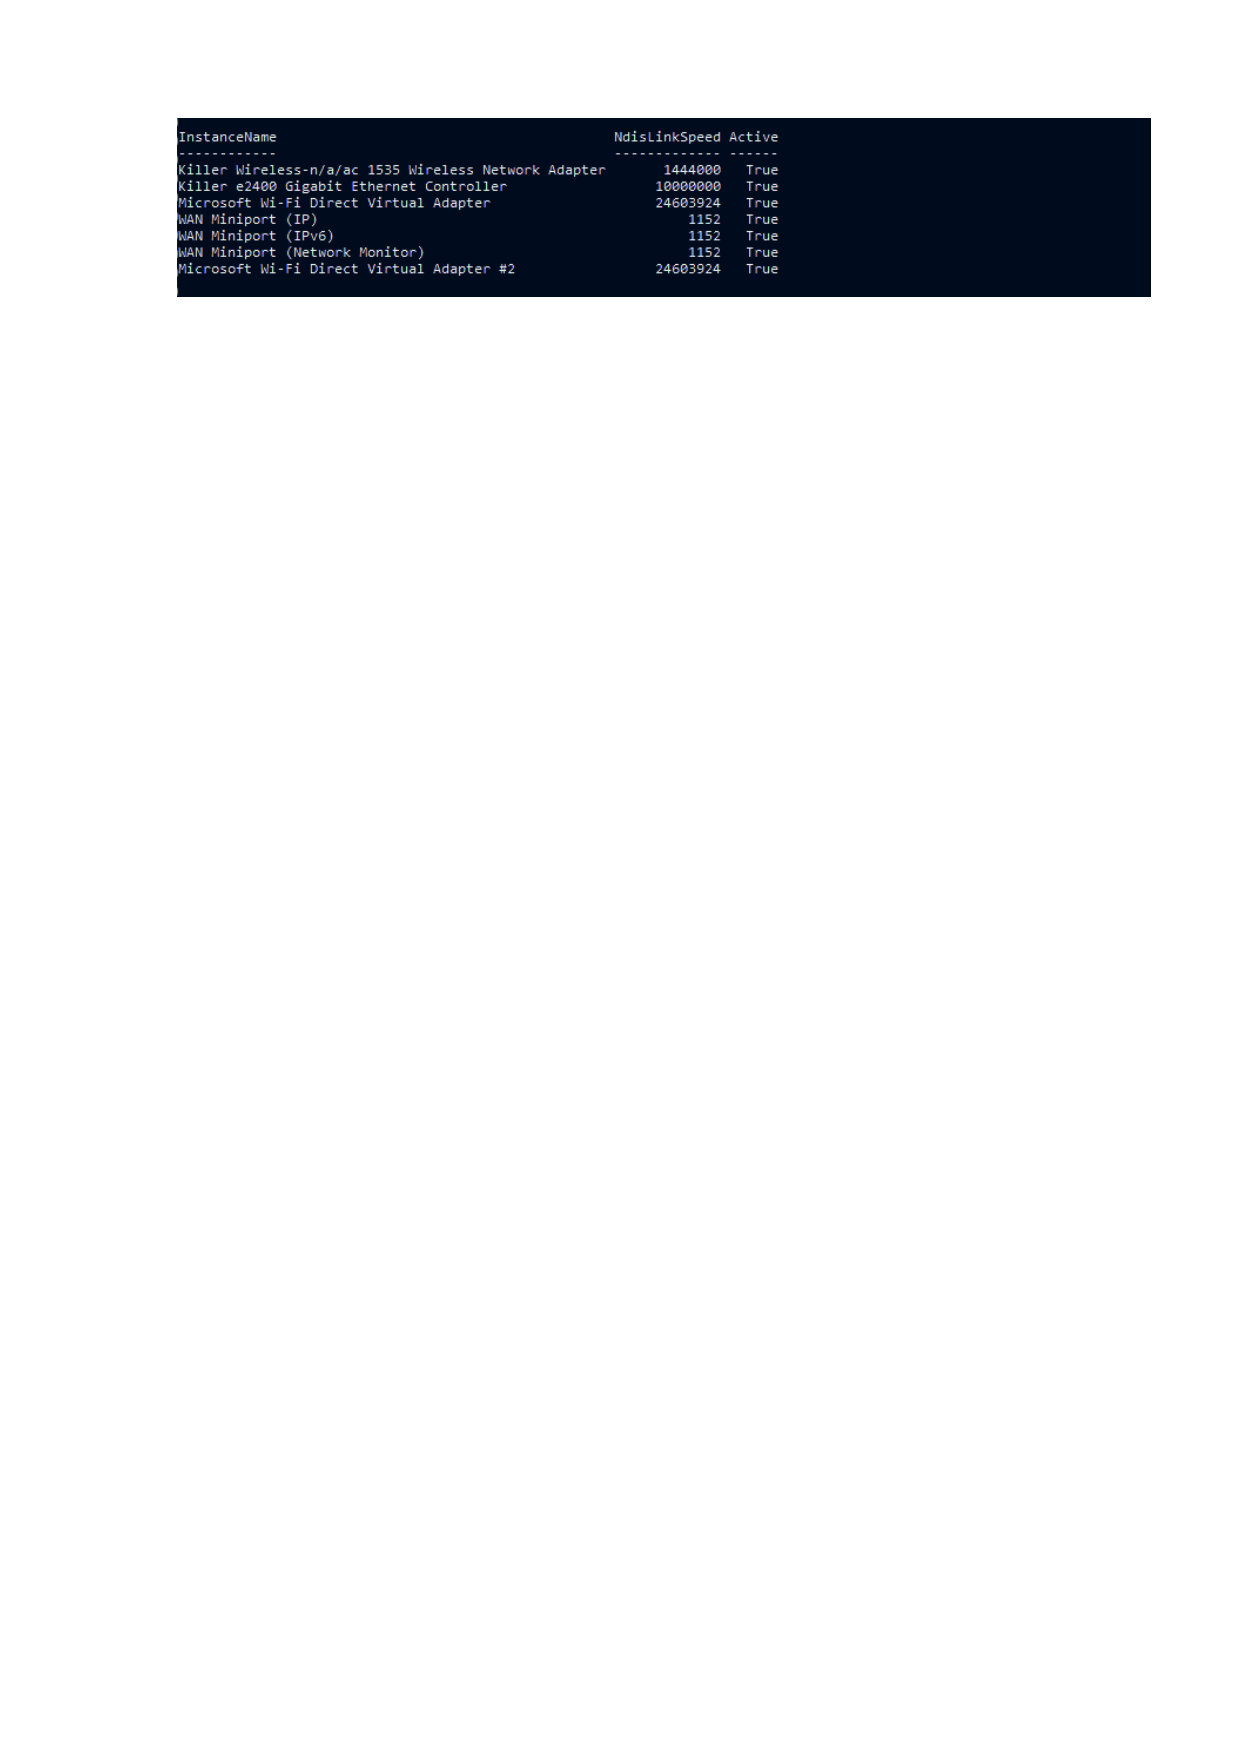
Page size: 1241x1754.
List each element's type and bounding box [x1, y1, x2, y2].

picture [177, 118, 1151, 297]
